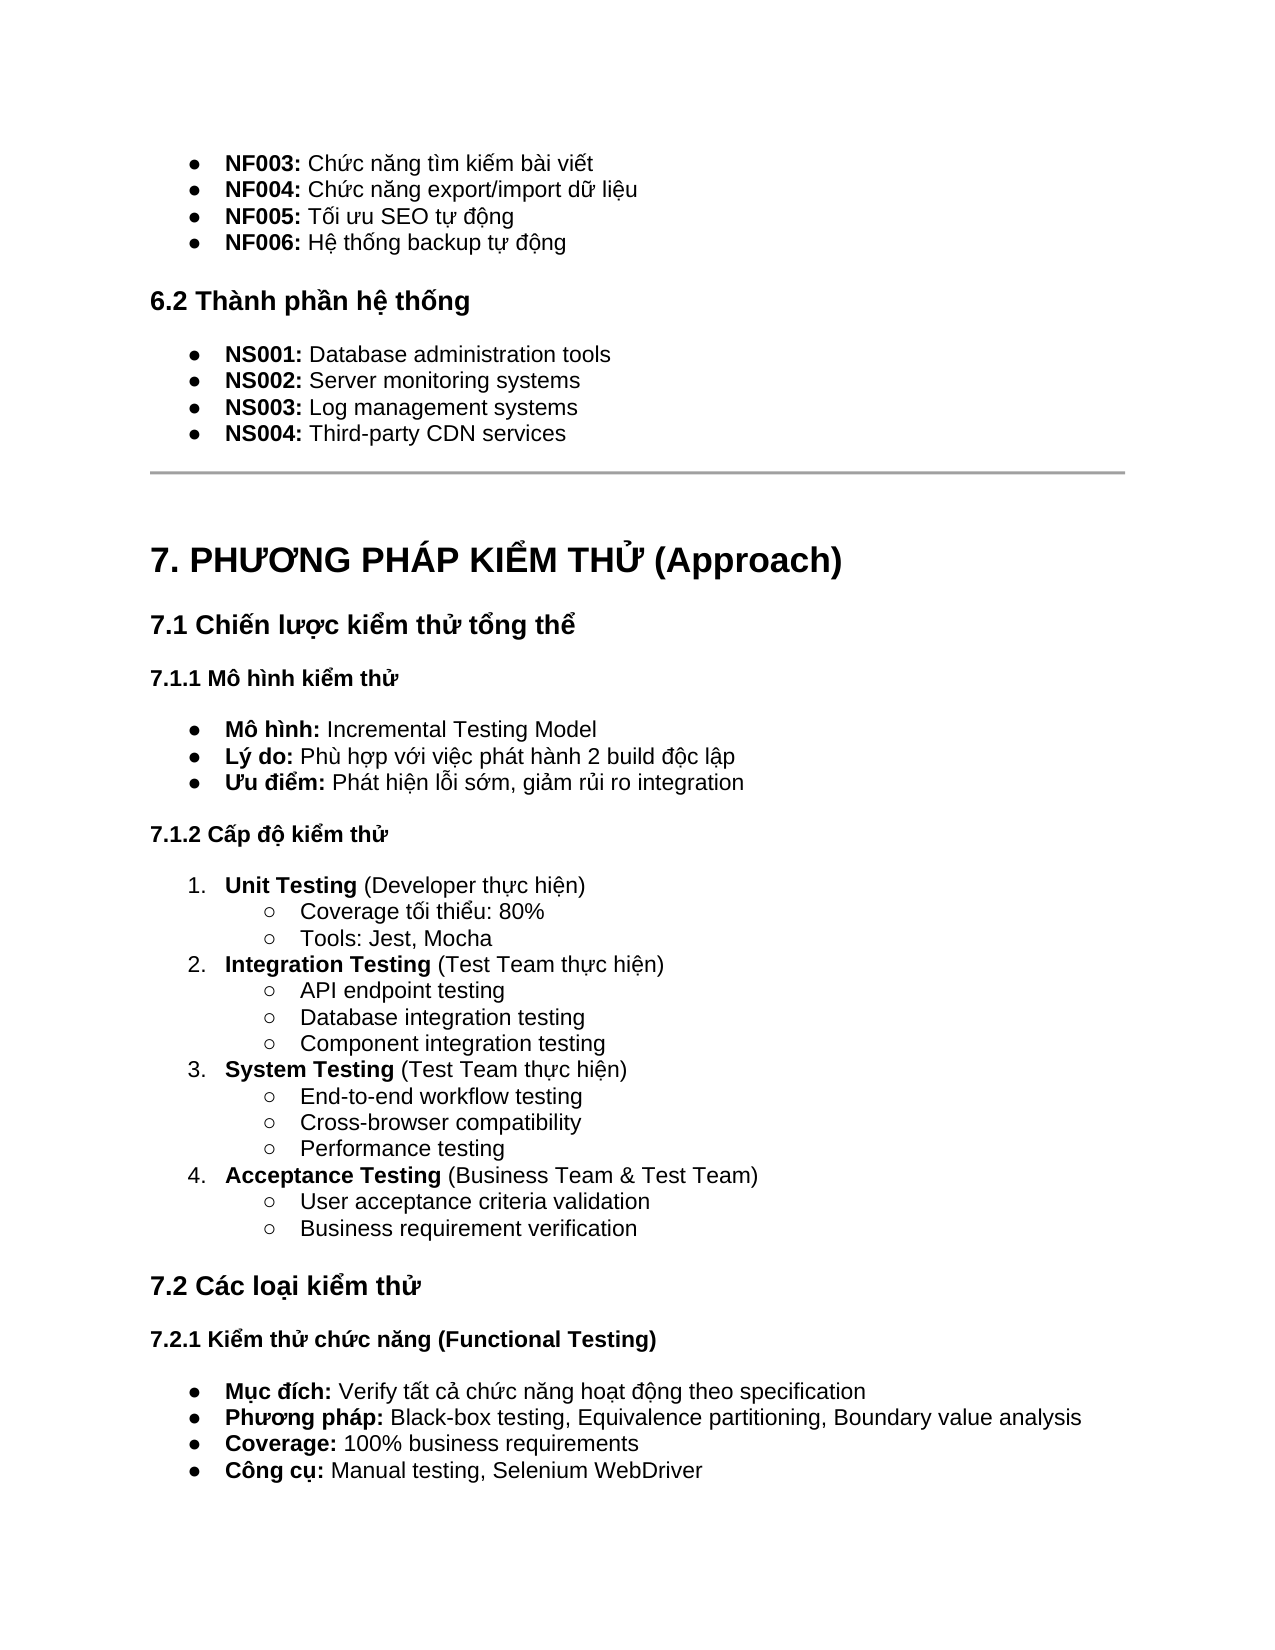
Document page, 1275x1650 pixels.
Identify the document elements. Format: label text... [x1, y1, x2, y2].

list Tools: Jest, Mocha [262, 924, 1125, 951]
list Performance testing [262, 1135, 1125, 1162]
list Integration Testing (Test Team thực hiện) [187, 951, 1125, 977]
list Acceptance Testing (Business Team & Test Team) [187, 1162, 1125, 1188]
list Công cụ: Manual testing, Selenium WebDriver [187, 1457, 1125, 1483]
subtitle 7.1.1 Mô hình kiểm thử [150, 665, 1125, 691]
list NS004: Third-party CDN services [187, 420, 1125, 446]
subtitle 7.2.1 Kiểm thử chức năng (Functional Testing) [150, 1326, 1125, 1353]
list Coverage: 100% business requirements [187, 1430, 1125, 1457]
list Business requirement verification [262, 1214, 1125, 1241]
subtitle 7.2 Các loại kiểm thử [150, 1270, 1125, 1301]
list Unit Testing (Developer thực hiện) [187, 872, 1125, 898]
subtitle 7.1.2 Cấp độ kiểm thử [150, 821, 1125, 847]
list API endpoint testing [262, 977, 1125, 1004]
list Database integration testing [262, 1004, 1125, 1030]
list System Testing (Test Team thực hiện) [187, 1056, 1125, 1083]
subtitle 7. PHƯƠNG PHÁP KIỂM THỬ (Approach) [150, 539, 1125, 580]
list End-to-end workflow testing [262, 1083, 1125, 1109]
list NF006: Hệ thống backup tự động [187, 229, 1125, 255]
list Lý do: Phù hợp với việc phát hành 2 build độc lập [187, 743, 1125, 769]
list Mô hình: Incremental Testing Model [187, 716, 1125, 743]
list NS003: Log management systems [187, 393, 1125, 420]
list NF005: Tối ưu SEO tự động [187, 203, 1125, 229]
list NF003: Chức năng tìm kiếm bài viết [187, 150, 1125, 176]
list Coverage tối thiểu: 80% [262, 898, 1125, 924]
list Mục đích: Verify tất cả chức năng hoạt động theo specification [187, 1378, 1125, 1404]
list Ưu điểm: Phát hiện lỗi sớm, giảm rủi ro integration [187, 769, 1125, 796]
list User acceptance criteria validation [262, 1188, 1125, 1214]
subtitle 7.1 Chiến lược kiểm thử tổng thể [150, 609, 1125, 640]
list NS002: Server monitoring systems [187, 367, 1125, 393]
list NF004: Chức năng export/import dữ liệu [187, 176, 1125, 203]
subtitle 6.2 Thành phần hệ thống [150, 284, 1125, 316]
list NS001: Database administration tools [187, 341, 1125, 367]
list Component integration testing [262, 1030, 1125, 1056]
list Cross-browser compatibility [262, 1109, 1125, 1135]
list Phương pháp: Black-box testing, Equivalence partitioning, Boundary value analysis [187, 1404, 1125, 1430]
